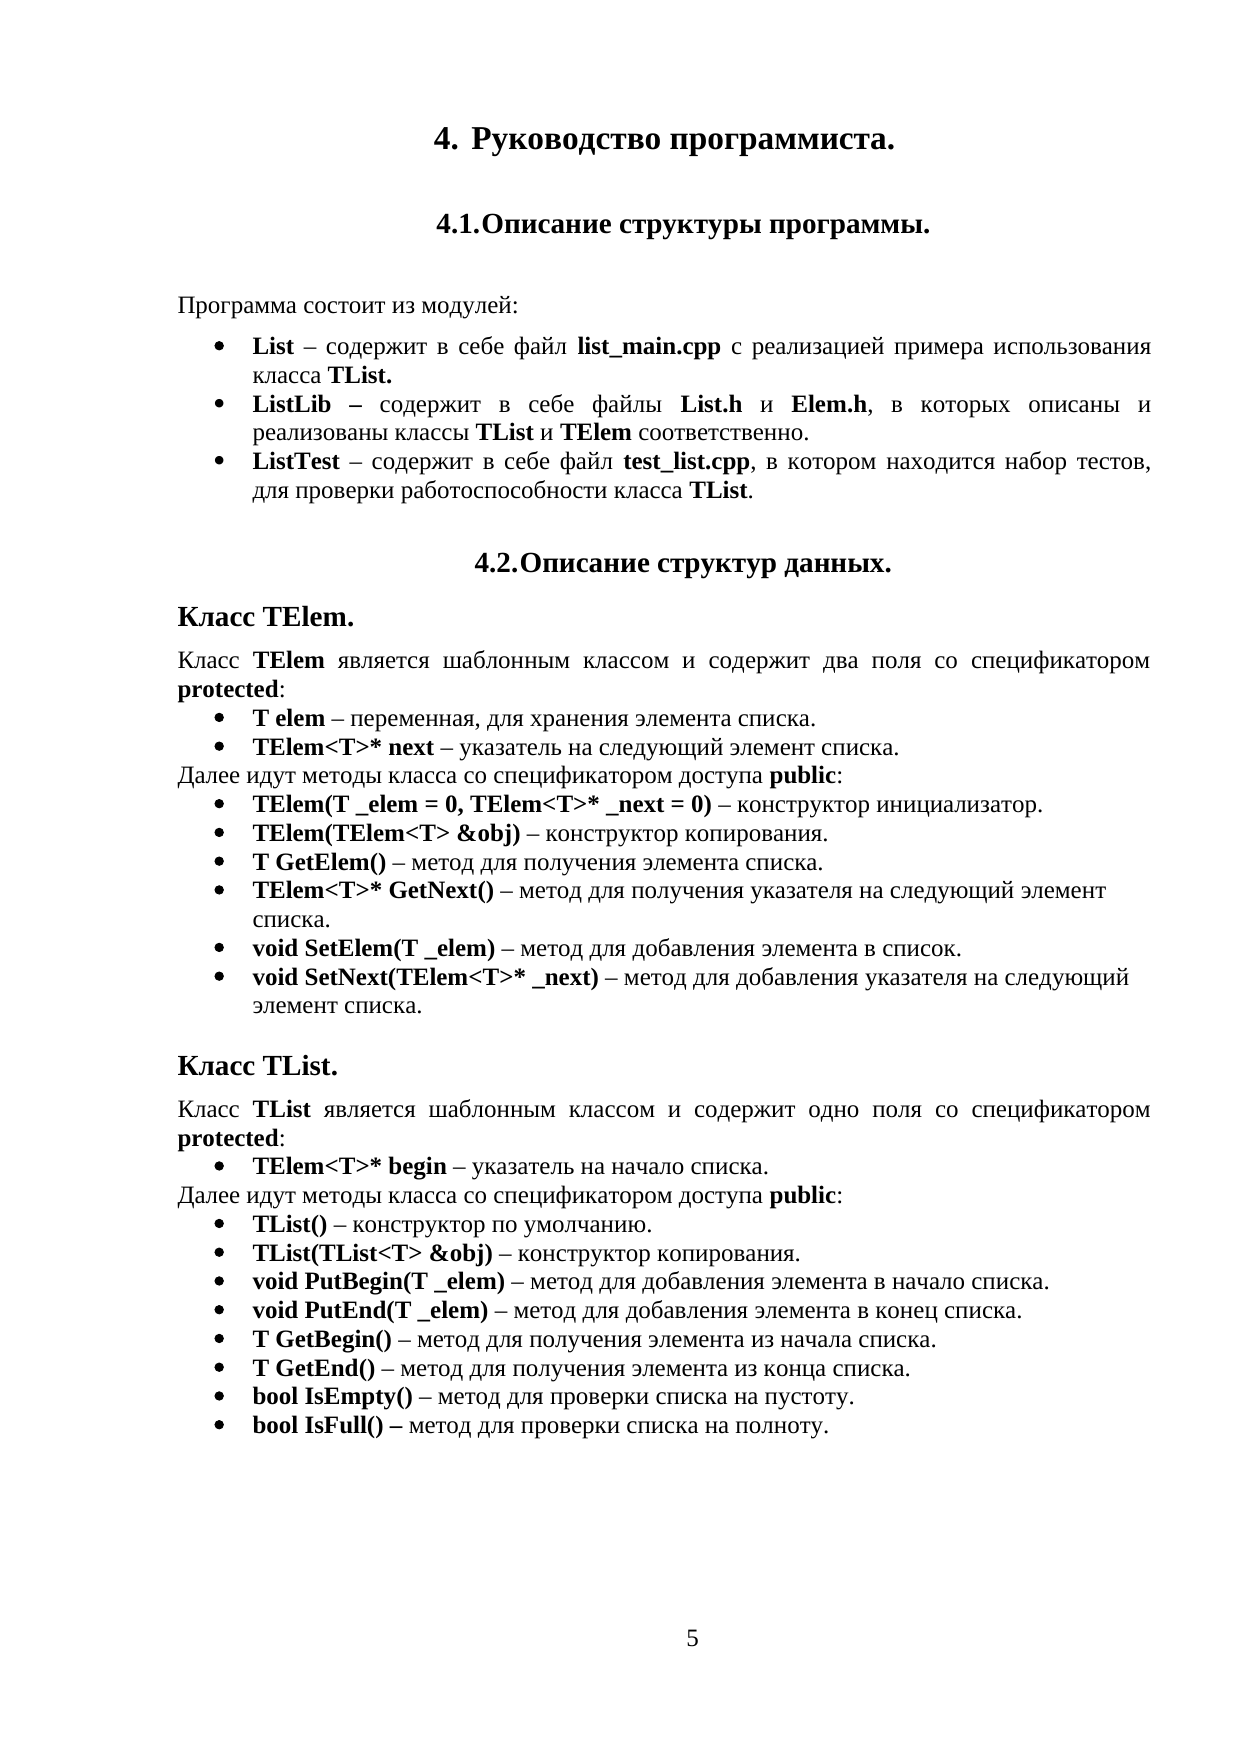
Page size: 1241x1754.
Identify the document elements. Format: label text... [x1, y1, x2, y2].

list void SetNext(TElem<T>* _next) – метод для добавления указателя на следующий элемент списка. [215, 962, 1152, 1019]
list T GetEnd() – метод для получения элемента из конца списка. [215, 1353, 1152, 1381]
text Далее идут методы класса со спецификатором доступа public: [177, 760, 1152, 789]
list TElem(T _elem = 0, TElem<T>* _next = 0) – конструктор инициализатор. [215, 789, 1152, 818]
list T GetBegin() – метод для получения элемента из начала списка. [215, 1324, 1152, 1353]
text Класс TList является шаблонным классом и содержит одно поля со спецификатором protected: [177, 1094, 1152, 1151]
list bool IsEmpty() – метод для проверки списка на пустоту. [215, 1381, 1152, 1410]
list T elem – переменная, для хранения элемента списка. [215, 703, 1152, 732]
list TElem<T>* begin – указатель на начало списка. [215, 1151, 1152, 1180]
list bool IsFull() – метод для проверки списка на полноту. [215, 1410, 1152, 1439]
list void PutBegin(T _elem) – метод для добавления элемента в начало списка. [215, 1266, 1152, 1295]
text Программа состоит из модулей: [177, 290, 1152, 319]
subtitle Описание структур данных. [215, 545, 1152, 578]
list void PutEnd(T _elem) – метод для добавления элемента в конец списка. [215, 1295, 1152, 1324]
list void SetElem(T _elem) – метод для добавления элемента в список. [215, 933, 1152, 962]
text Класс TElem является шаблонным классом и содержит два поля со спецификатором protected: [177, 645, 1152, 703]
subtitle Описание структуры программы. [215, 206, 1152, 240]
list T GetElem() – метод для получения элемента списка. [215, 847, 1152, 875]
text Класс TElem. [177, 599, 1152, 633]
text Далее идут методы класса со спецификатором доступа public: [177, 1180, 1152, 1209]
list ListLib – содержит в себе файлы List.h и Elem.h, в которых описаны и реализованы классы TList и TElem соответственно. [215, 389, 1152, 446]
list List – содержит в себе файл list_main.cpp с реализацией примера использования класса TList. [215, 331, 1152, 389]
list TElem<T>* next – указатель на следующий элемент списка. [215, 732, 1152, 760]
text Класс TList. [177, 1048, 1152, 1081]
list TElem(TElem<T> &obj) – конструктор копирования. [215, 818, 1152, 847]
subtitle Руководство программиста. [177, 118, 1152, 156]
list ListTest – содержит в себе файл test_list.cpp, в котором находится набор тестов, для проверки работоспособности класса TList. [215, 446, 1152, 504]
list TElem<T>* GetNext() – метод для получения указателя на следующий элемент списка. [215, 875, 1152, 933]
list TList() – конструктор по умолчанию. [215, 1209, 1152, 1238]
list TList(TList<T> &obj) – конструктор копирования. [215, 1238, 1152, 1266]
